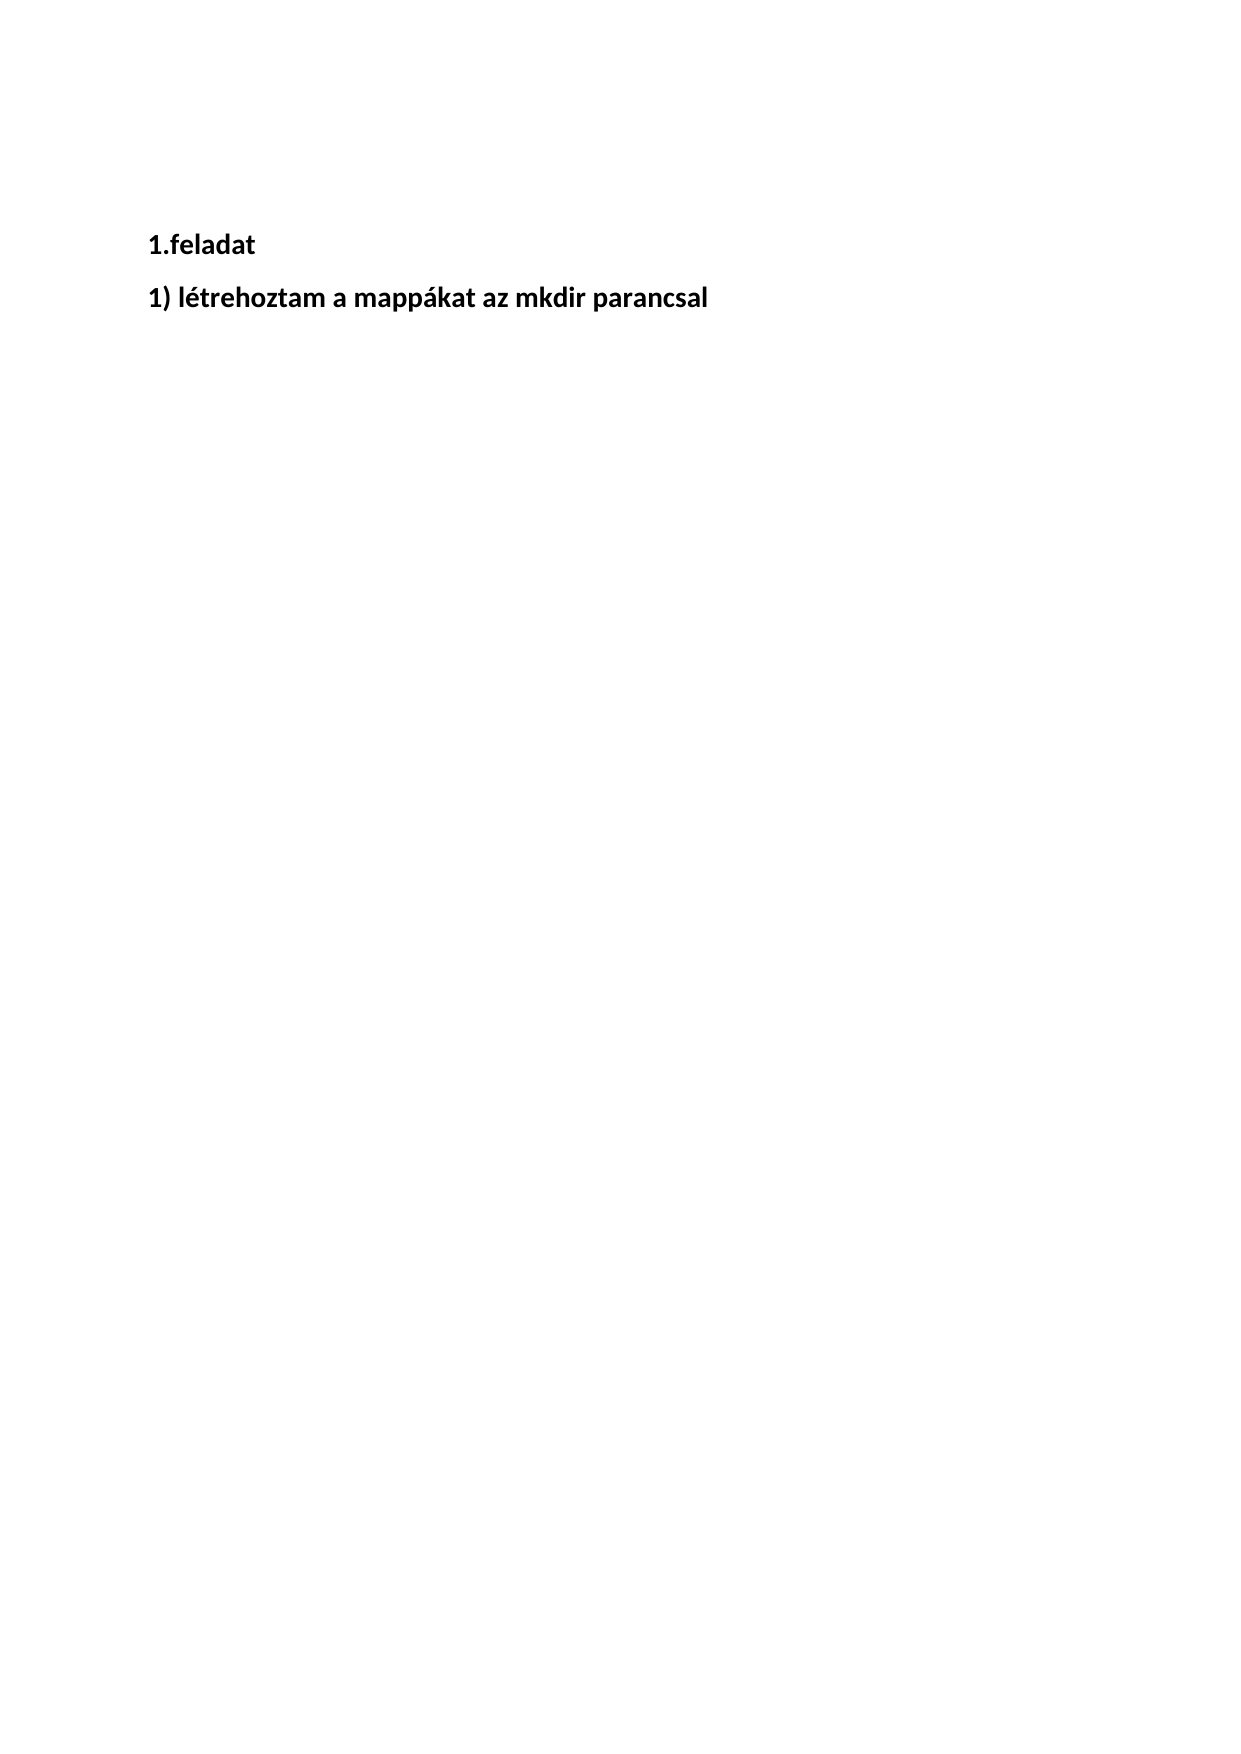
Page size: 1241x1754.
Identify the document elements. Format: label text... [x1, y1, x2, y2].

text 1) létrehoztam a mappákat az mkdir parancsal [147, 279, 1122, 314]
text 1.feladat [147, 226, 1122, 261]
